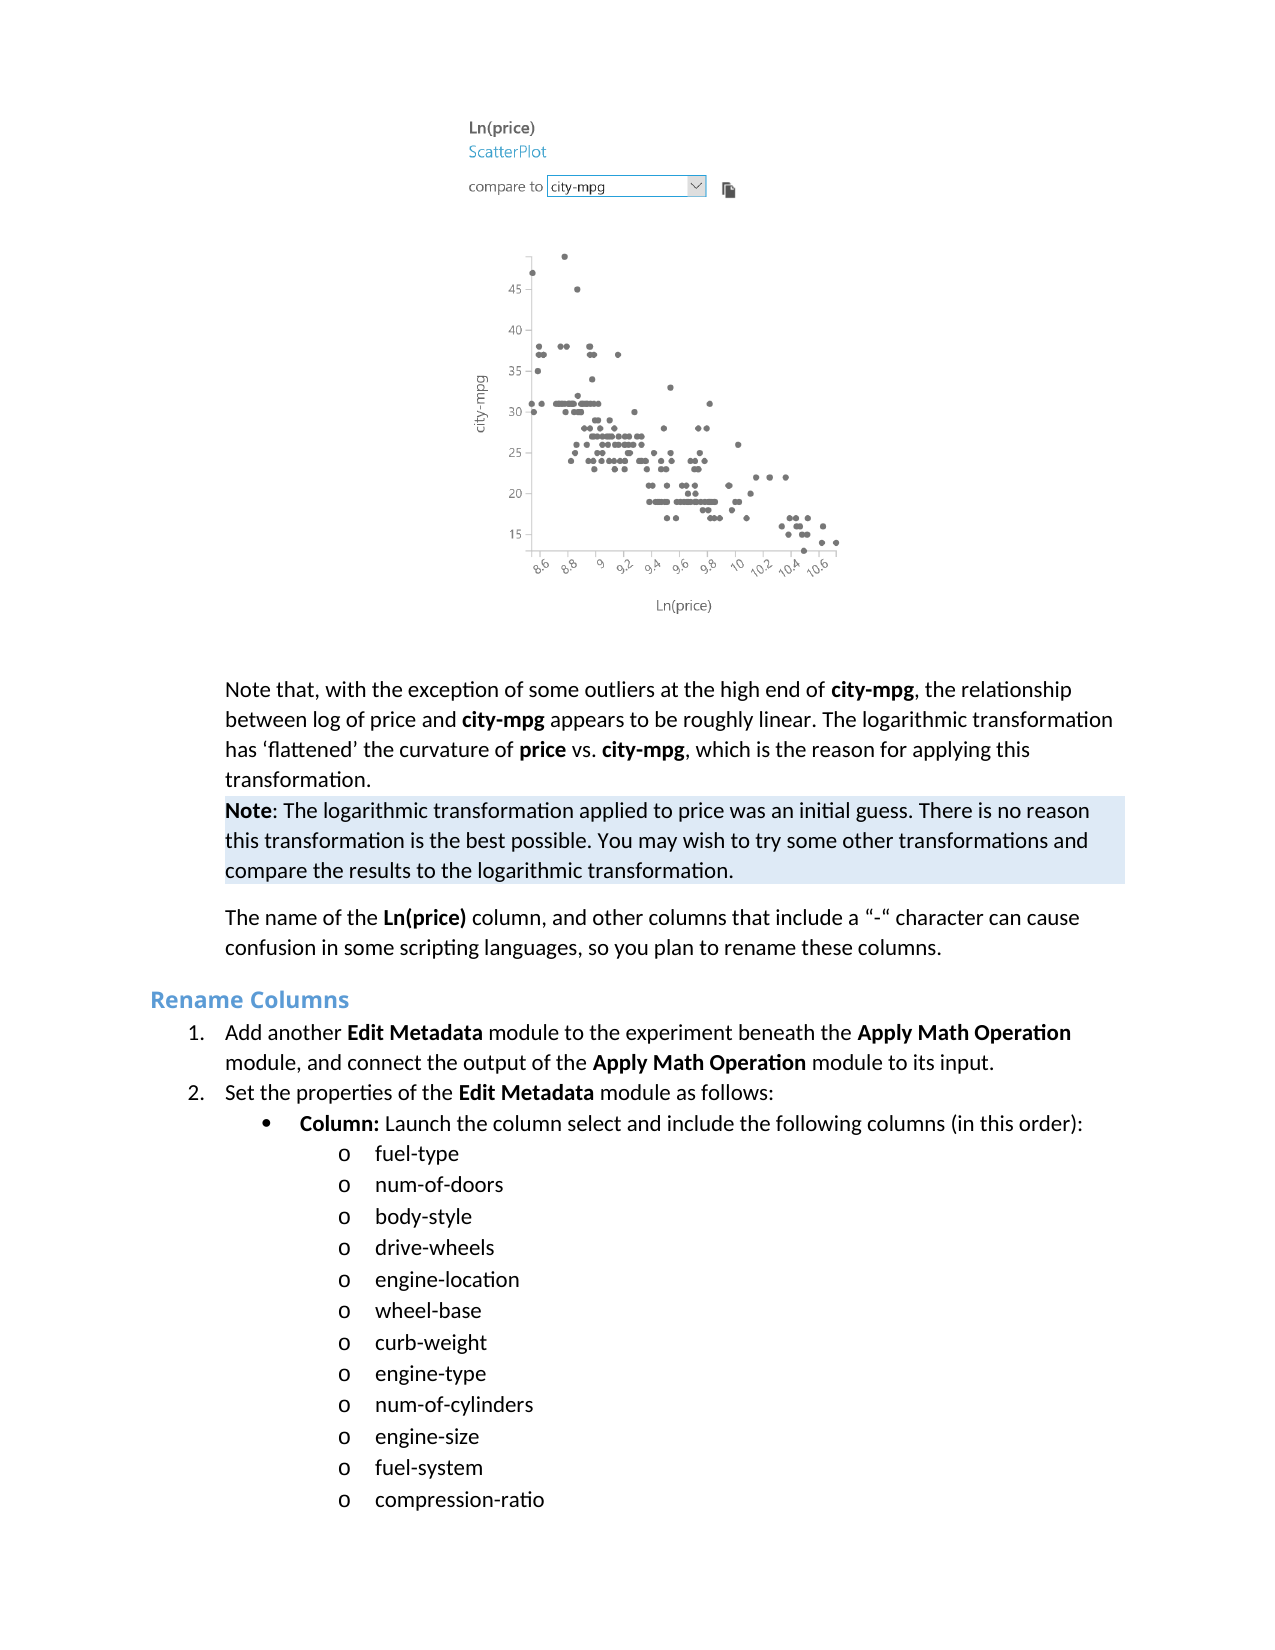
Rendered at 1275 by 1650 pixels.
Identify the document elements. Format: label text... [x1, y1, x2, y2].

list num-of-doors [337, 1170, 1125, 1199]
list body-style [337, 1202, 1125, 1231]
list engine-type [337, 1359, 1125, 1388]
list Note: The logarithmic transformation applied to price was an initial guess. There is no reason this transformation is the best possible. You may wish to try some other transformations and compare the results to the logarithmic transformation. [225, 796, 1125, 884]
list engine-size [337, 1422, 1125, 1451]
list Note that, with the exception of some outliers at the high end of city-mpg, the relationship between log of price and city-mpg appears to be roughly linear. The logarithmic transformation has ‘flattened’ the curvature of price vs. city-mpg, which is the reason for applying this transformation. [225, 645, 1125, 793]
list Set the properties of the Edit Metadata module as follows: [187, 1078, 1125, 1106]
picture [440, 116, 873, 626]
list Column: Launch the column select and include the following columns (in this order): [262, 1109, 1125, 1137]
list Add another Edit Metadata module to the experiment beneath the Apply Math Operation module, and connect the output of the Apply Math Operation module to its input. [187, 1018, 1125, 1076]
list num-of-cylinders [337, 1391, 1125, 1420]
list drive-wheels [337, 1233, 1125, 1262]
list fuel-system [337, 1453, 1125, 1483]
subtitle Rename Columns [150, 984, 1125, 1016]
list wheel-base [337, 1296, 1125, 1325]
list fuel-type [337, 1139, 1125, 1168]
list curb-weight [337, 1328, 1125, 1357]
list engine-location [337, 1265, 1125, 1294]
text The name of the Ln(price) column, and other columns that include a “-“ character can cause confusion in some scripting languages, so you plan to rename these columns. [225, 903, 1125, 961]
list compression-ratio [337, 1485, 1125, 1514]
